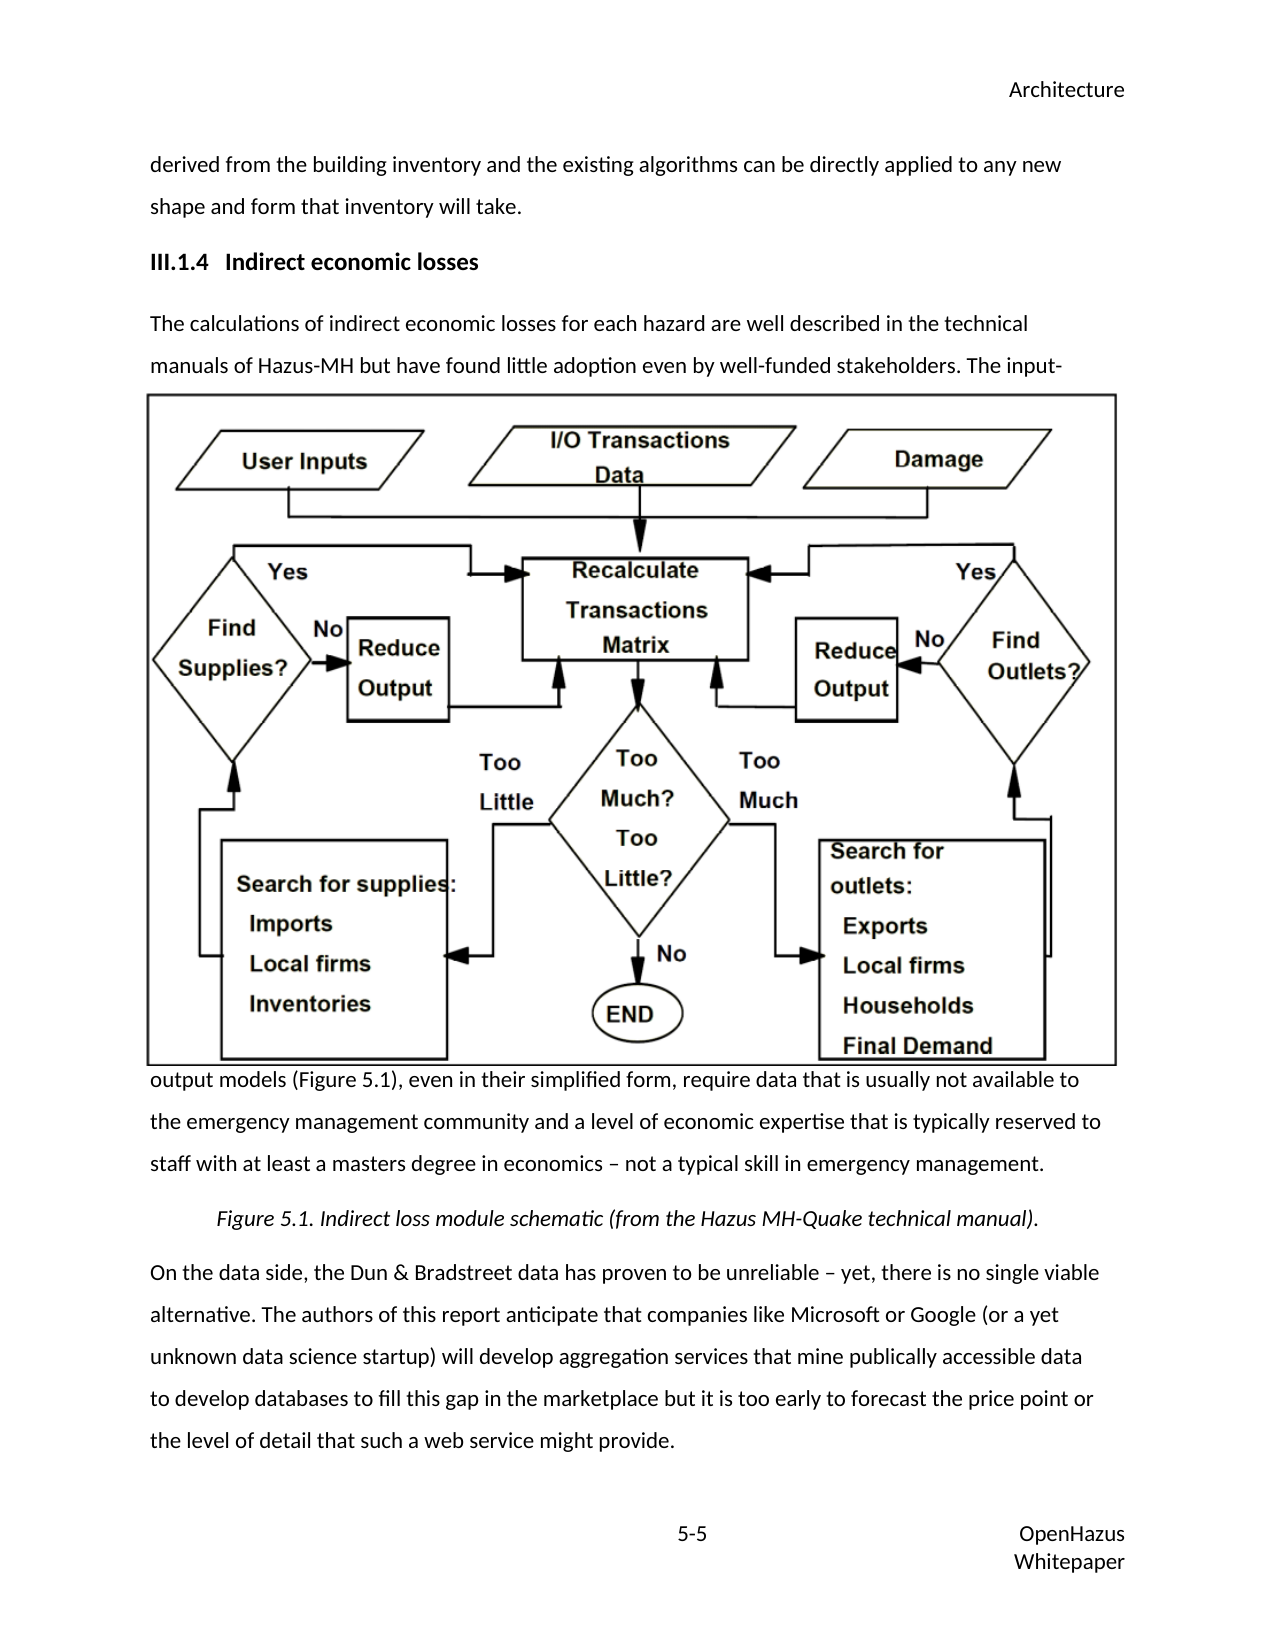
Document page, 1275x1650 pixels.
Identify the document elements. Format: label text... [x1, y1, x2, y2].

text III.1.4 Indirect economic losses [150, 246, 1125, 277]
text On the data side, the Dun & Bradstreet data has proven to be unreliable – yet, there is no single viable alternative. The authors of this report anticipate that companies like Microsoft or Google (or a yet unknown data science startup) will develop aggregation services that mine publically accessible data to develop databases to fill this gap in the marketplace but it is too early to forecast the price point or the level of detail that such a web service might provide. [150, 1258, 1107, 1454]
text The calculations of indirect economic losses for each hazard are well described in the technical manuals of Hazus-MH but have found little adoption even by well-funded stakeholders. The input-output models (Figure 5.1), even in their simplified form, require data that is usually not available to the emergency management community and a level of economic expertise that is typically reserved to staff with at least a masters degree in economics – not a typical skill in emergency management. [150, 1066, 1107, 1177]
text Figure 5.1. Indirect loss module schematic (from the Hazus MH-Quake technical manual). [150, 1204, 1107, 1232]
text The calculations of indirect economic losses for each hazard are well described in the technical manuals of Hazus-MH but have found little adoption even by well-funded stakeholders. The input-output models (Figure 5.1), even in their simplified form, require data that is usually not available to the emergency management community and a level of economic expertise that is typically reserved to staff with at least a masters degree in economics – not a typical skill in emergency management. [150, 309, 1107, 393]
